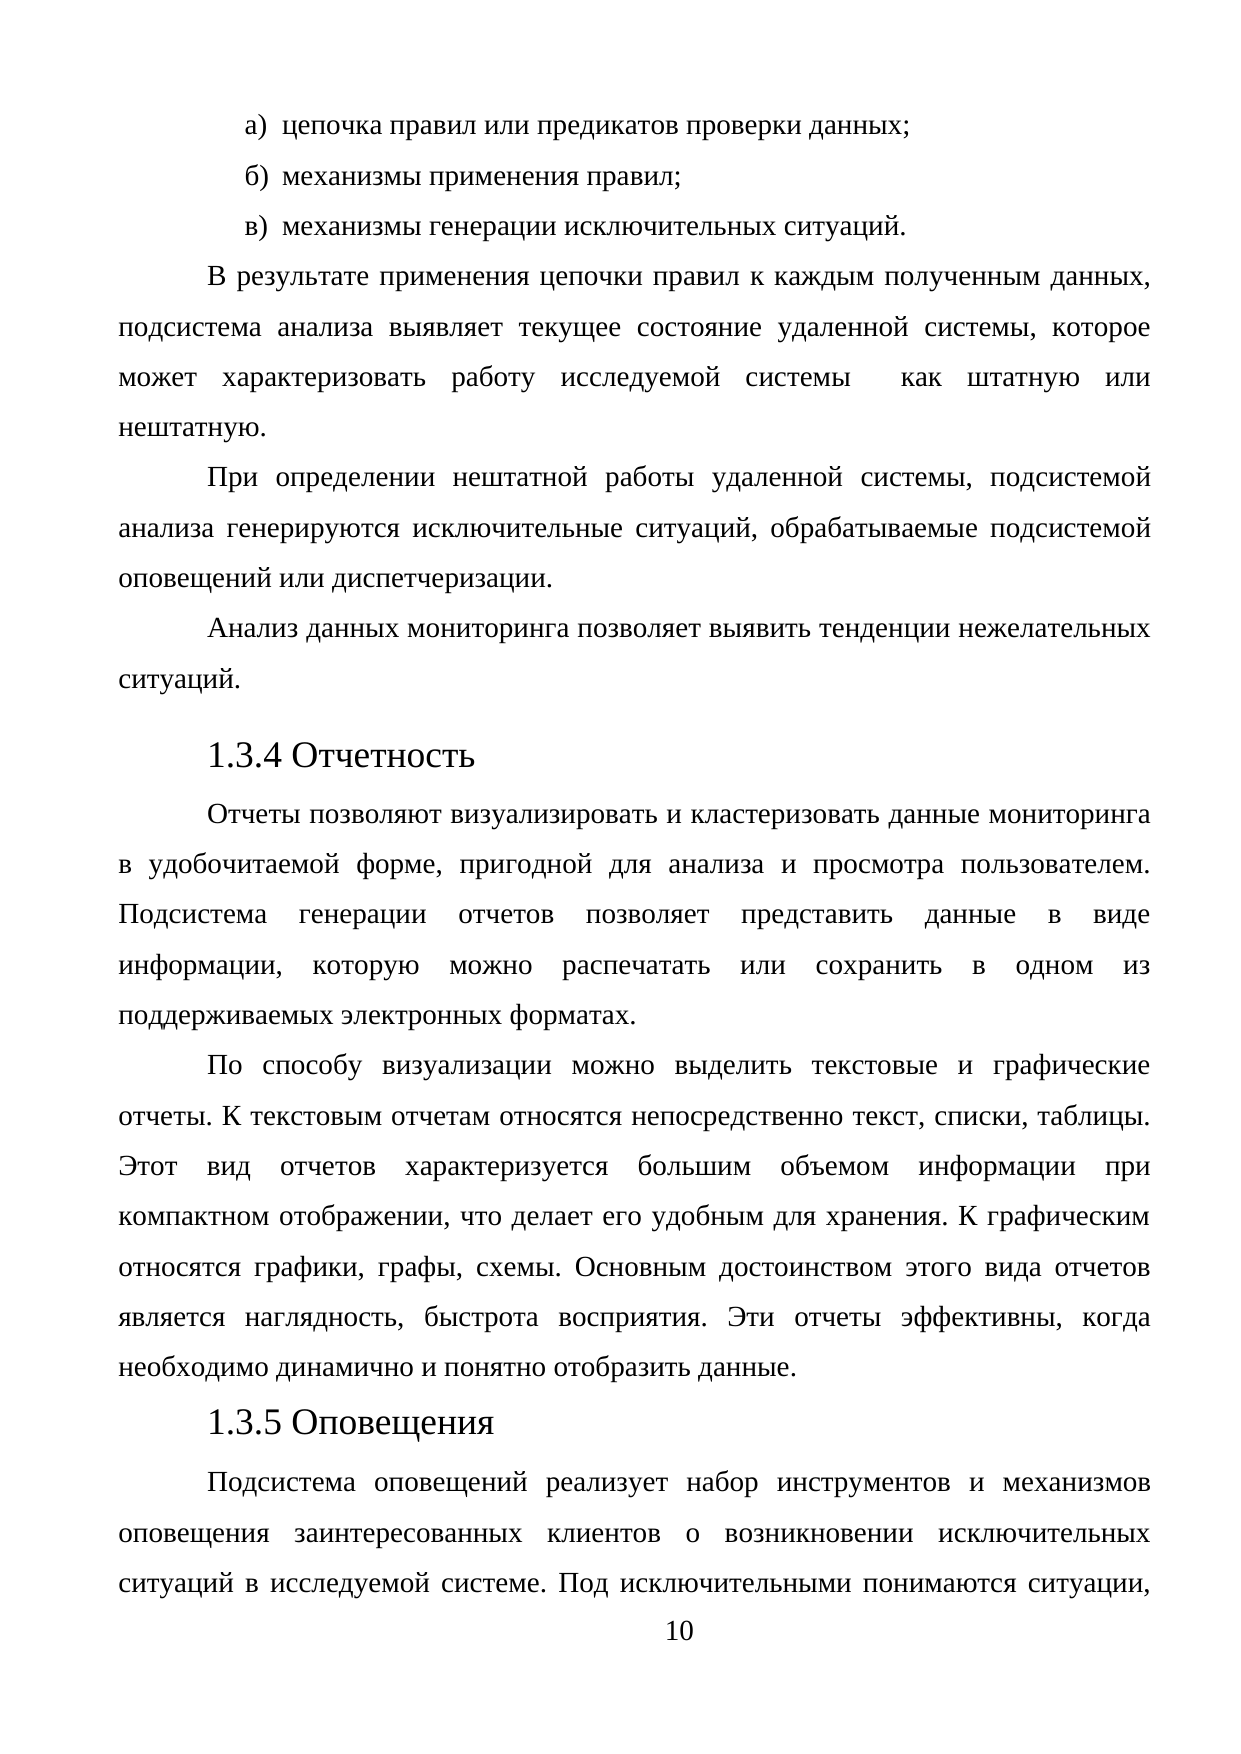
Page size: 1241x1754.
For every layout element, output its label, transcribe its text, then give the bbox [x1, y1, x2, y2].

text Отчеты позволяют визуализировать и кластеризовать данные мониторинга в удобочитаемой форме, пригодной для анализа и просмотра пользователем. Подсистема генерации отчетов позволяет представить данные в виде информации, которую можно распечатать или сохранить в одном из поддерживаемых электронных форматах. [118, 796, 1152, 1031]
subtitle 1.3.4 Отчетность [118, 732, 1152, 775]
text В результате применения цепочки правил к каждым полученным данных, подсистема анализа выявляет текущее состояние удаленной системы, которое может характеризовать работу исследуемой системы как штатную или нештатную. [118, 258, 1152, 443]
text Анализ данных мониторинга позволяет выявить тенденции нежелательных ситуаций. [118, 611, 1152, 694]
list механизмы генерации исключительных ситуаций. [244, 208, 1152, 242]
list механизмы применения правил; [244, 158, 1152, 191]
text По способу визуализации можно выделить текстовые и графические отчеты. К текстовым отчетам относятся непосредственно текст, списки, таблицы. Этот вид отчетов характеризуется большим объемом информации при компактном отображении, что делает его удобным для хранения. К графическим относятся графики, графы, схемы. Основным достоинством этого вида отчетов является наглядность, быстрота восприятия. Эти отчеты эффективны, когда необходимо динамично и понятно отобразить данные. [118, 1047, 1152, 1383]
text 1.3.5 Оповещения [118, 1400, 1152, 1443]
list цепочка правил или предикатов проверки данных; [244, 107, 1152, 141]
text При определении нештатной работы удаленной системы, подсистемой анализа генерируются исключительные ситуаций, обрабатываемые подсистемой оповещений или диспетчеризации. [118, 459, 1152, 594]
